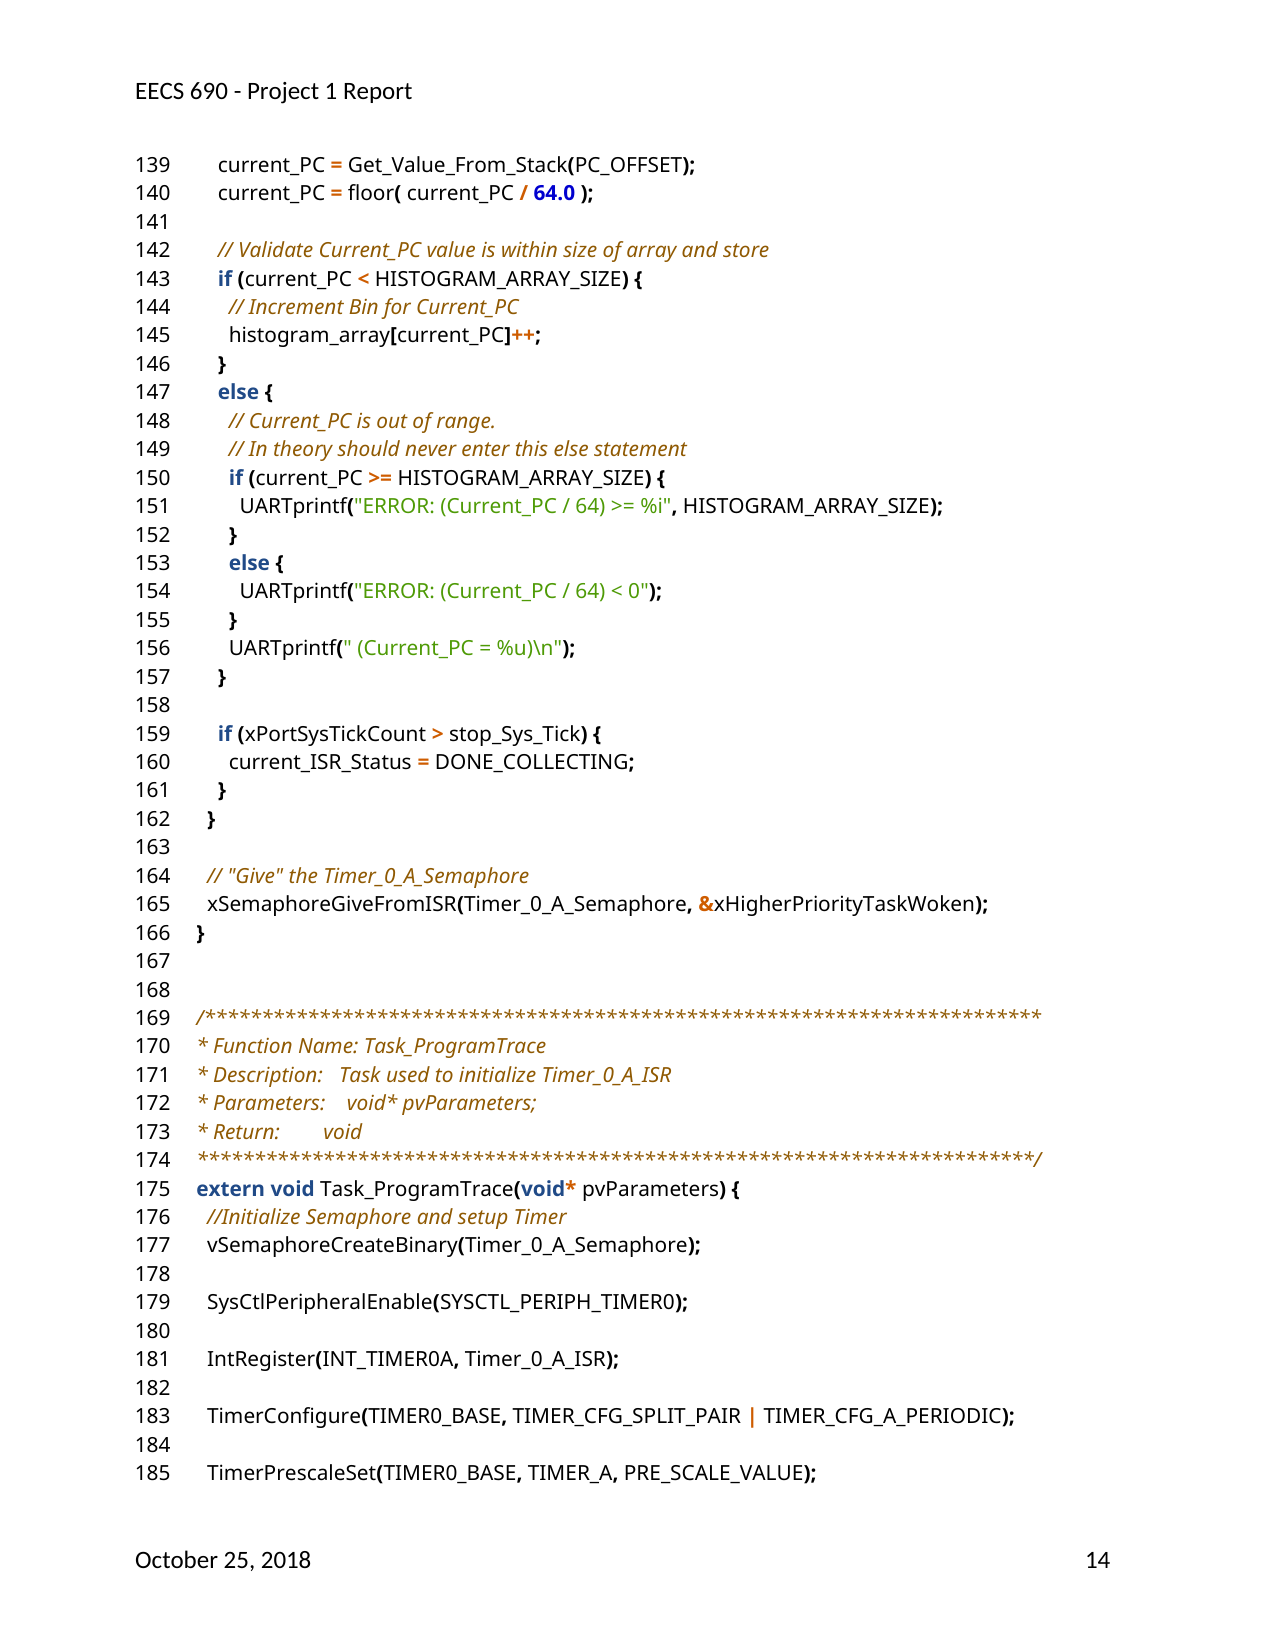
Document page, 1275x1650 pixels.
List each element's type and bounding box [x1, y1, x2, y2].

table_header [135, 150, 184, 1487]
table_header [184, 150, 1140, 1487]
